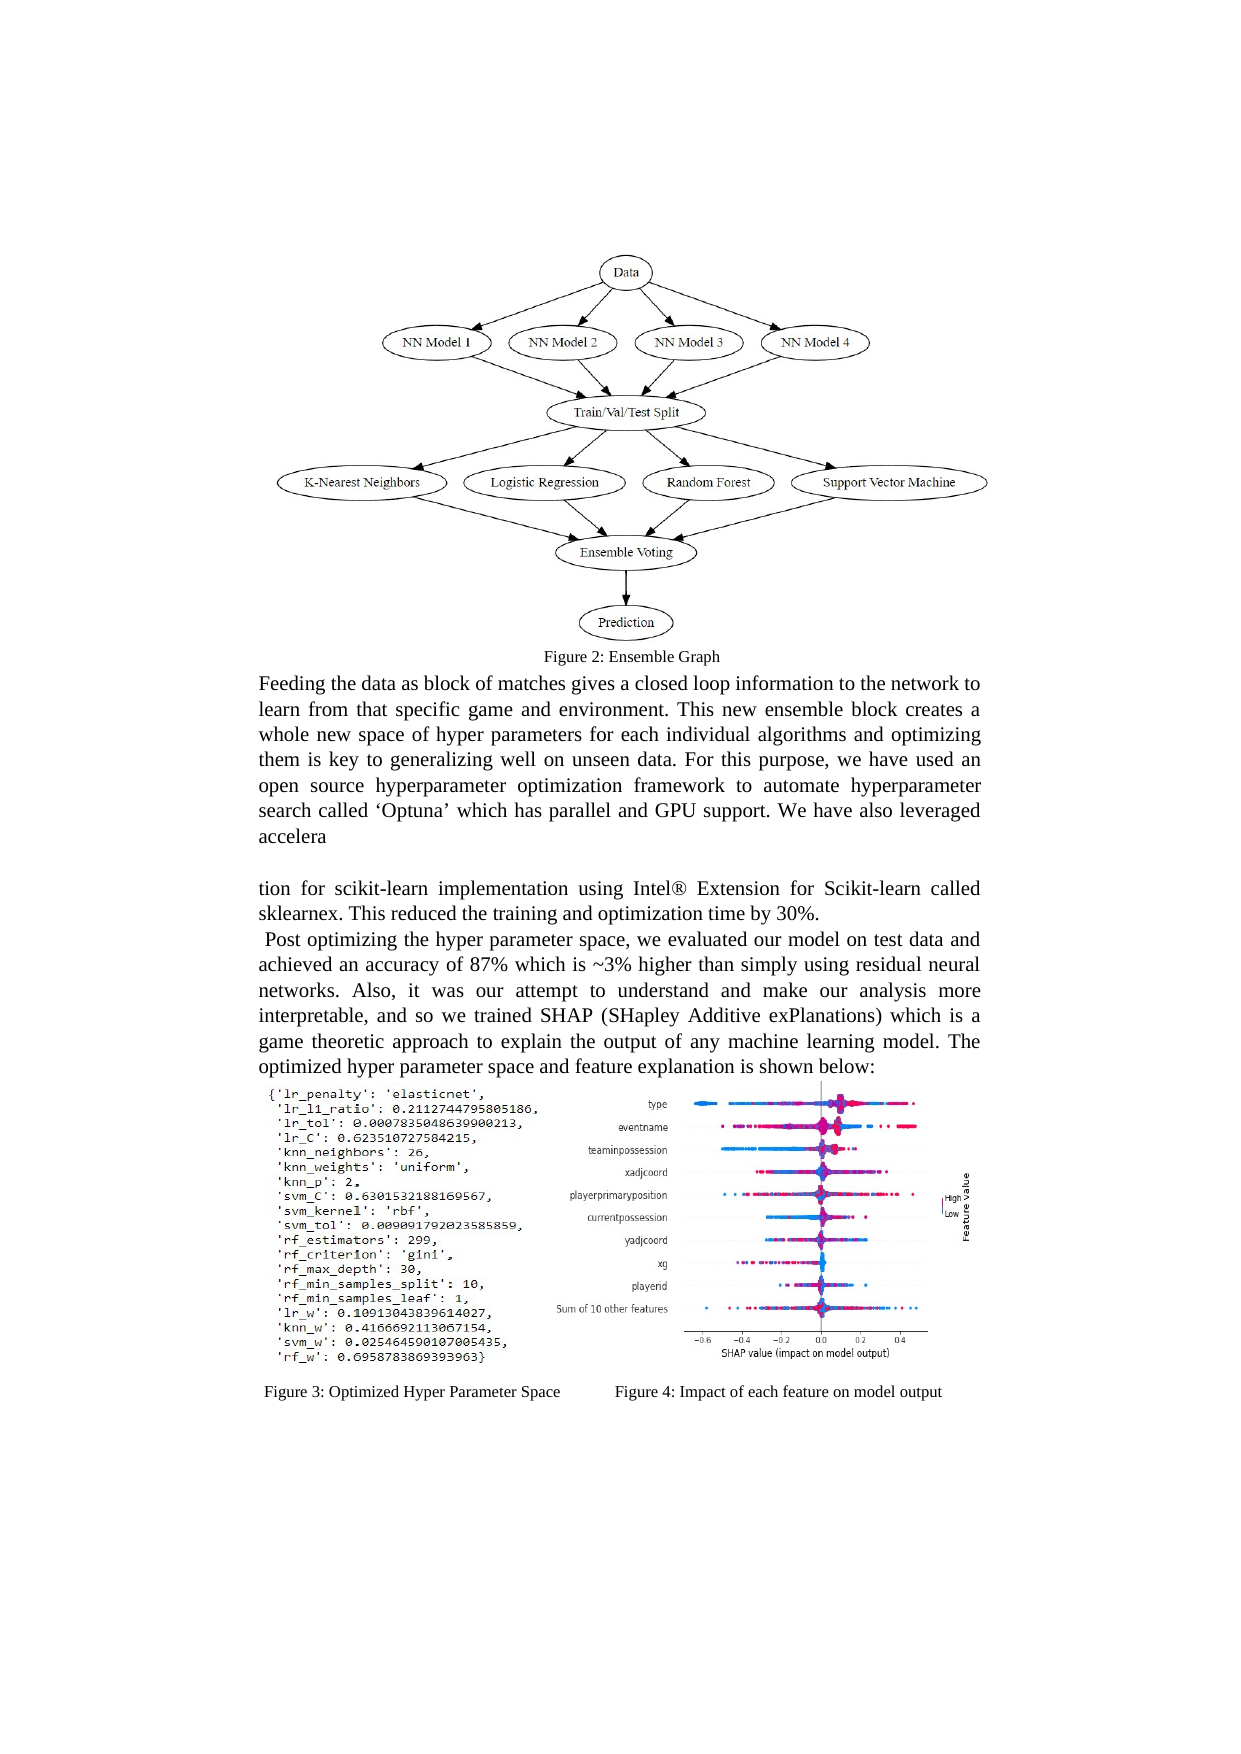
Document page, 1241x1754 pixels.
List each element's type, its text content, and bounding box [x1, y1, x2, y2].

text Figure 2: Ensemble Graph [264, 647, 999, 666]
text Feeding the data as block of matches gives a closed loop information to the network to learn from that specific game and environment. This new ensemble block creates a whole new space of hyper parameters for each individual algorithms and optimizing them is key to generalizing well on unseen data. For this purpose, we have used an open source hyperparameter optimization framework to automate hyperparameter search called ‘Optuna’ which has parallel and GPU support. We have also leveraged accelera [258, 671, 982, 848]
text Post optimizing the hyper parameter space, we evaluated our model on test data and achieved an accuracy of 87% which is ~3% higher than simply using residual neural networks. Also, it was our attempt to understand and make our analysis more interpretable, and so we trained SHAP (SHapley Additive exPlanations) which is a game theoretic approach to explain the output of any machine learning model. The optimized hyper parameter space and feature explanation is shown below: [258, 927, 982, 1078]
picture [265, 1083, 544, 1368]
text tion for scikit-learn implementation using Intel® Extension for Scikit-learn called sklearnex. This reduced the training and optimization time by 30%. [258, 876, 982, 925]
picture [549, 1079, 978, 1368]
text Figure 3: Optimized Hyper Parameter Space Figure 4: Impact of each feature on model output [260, 1382, 999, 1401]
picture [266, 252, 1000, 646]
